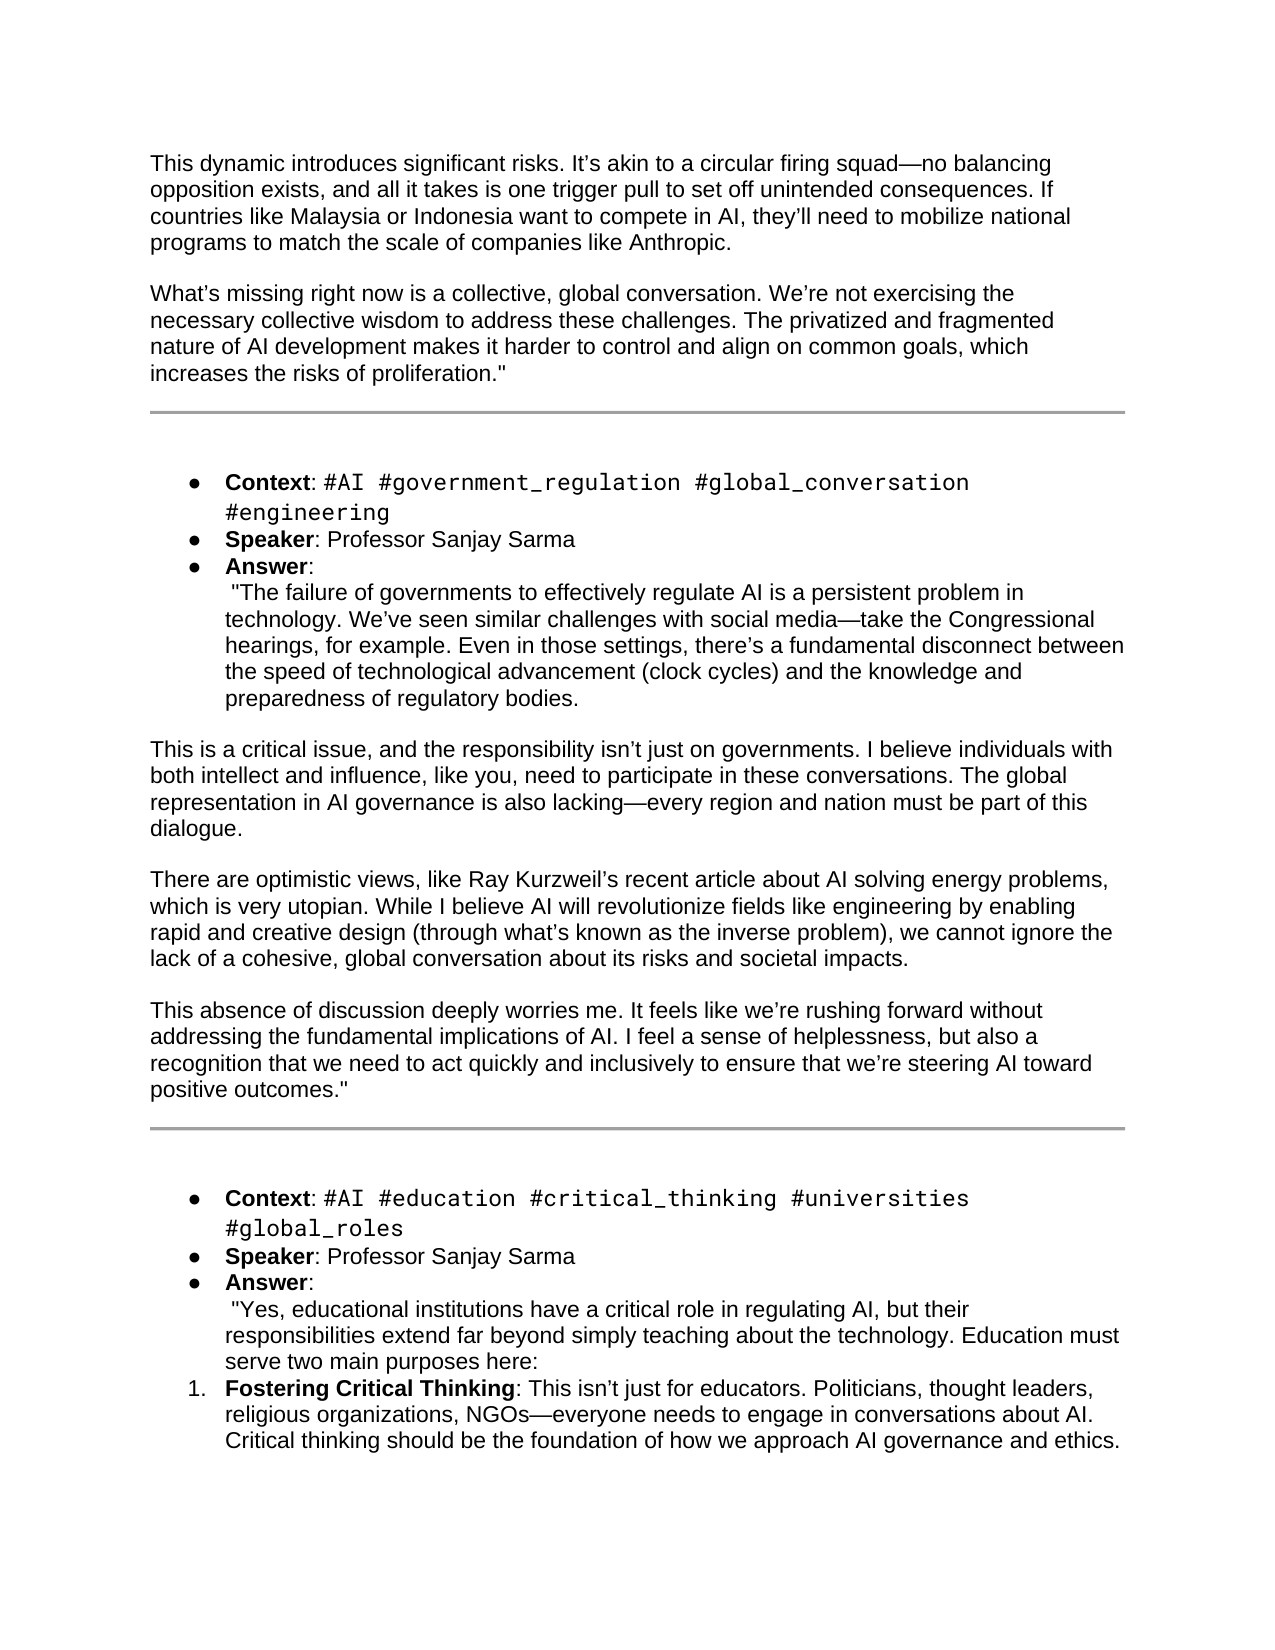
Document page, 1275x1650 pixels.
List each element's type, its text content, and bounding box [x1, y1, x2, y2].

list Speaker: Professor Sanjay Sarma [187, 1243, 1125, 1269]
text There are optimistic views, like Ray Kurzweil’s recent article about AI solving energy problems, which is very utopian. While I believe AI will revolutionize fields like engineering by enabling rapid and creative design (through what’s known as the inverse problem), we cannot ignore the lack of a cohesive, global conversation about its risks and societal impacts. [150, 866, 1125, 972]
list Answer: "Yes, educational institutions have a critical role in regulating AI, but their responsibilities extend far beyond simply teaching about the technology. Education must serve two main purposes here: [187, 1269, 1125, 1374]
text This dynamic introduces significant risks. It’s akin to a circular firing squad—no balancing opposition exists, and all it takes is one trigger pull to set off unintended consequences. If countries like Malaysia or Indonesia want to compete in AI, they’ll need to mobilize national programs to match the scale of companies like Anthropic. [150, 150, 1125, 255]
text This absence of discussion deeply worries me. It feels like we’re rushing forward without addressing the fundamental implications of AI. I feel a sense of helplessness, but also a recognition that we need to act quickly and inclusively to ensure that we’re steering AI toward positive outcomes." [150, 997, 1125, 1102]
text This is a critical issue, and the responsibility isn’t just on governments. I believe individuals with both intellect and influence, like you, need to participate in these conversations. The global representation in AI governance is also lacking—every region and nation must be part of this dialogue. [150, 736, 1125, 841]
list Speaker: Professor Sanjay Sarma [187, 526, 1125, 553]
list Context: #AI #education #critical_thinking #universities #global_roles [187, 1182, 1125, 1243]
list Fostering Critical Thinking: This isn’t just for educators. Politicians, thought leaders, religious organizations, NGOs—everyone needs to engage in conversations about AI. Critical thinking should be the foundation of how we approach AI governance and ethics. [187, 1374, 1125, 1454]
text What’s missing right now is a collective, global conversation. We’re not exercising the necessary collective wisdom to address these challenges. The privatized and fragmented nature of AI development makes it harder to control and align on common goals, which increases the risks of proliferation." [150, 280, 1125, 386]
list Answer: "The failure of governments to effectively regulate AI is a persistent problem in technology. We’ve seen similar challenges with social media—take the Congressional hearings, for example. Even in those settings, there’s a fundamental disconnect between the speed of technological advancement (clock cycles) and the knowledge and preparedness of regulatory bodies. [187, 553, 1125, 711]
list Context: #AI #government_regulation #global_conversation #engineering [187, 466, 1125, 526]
